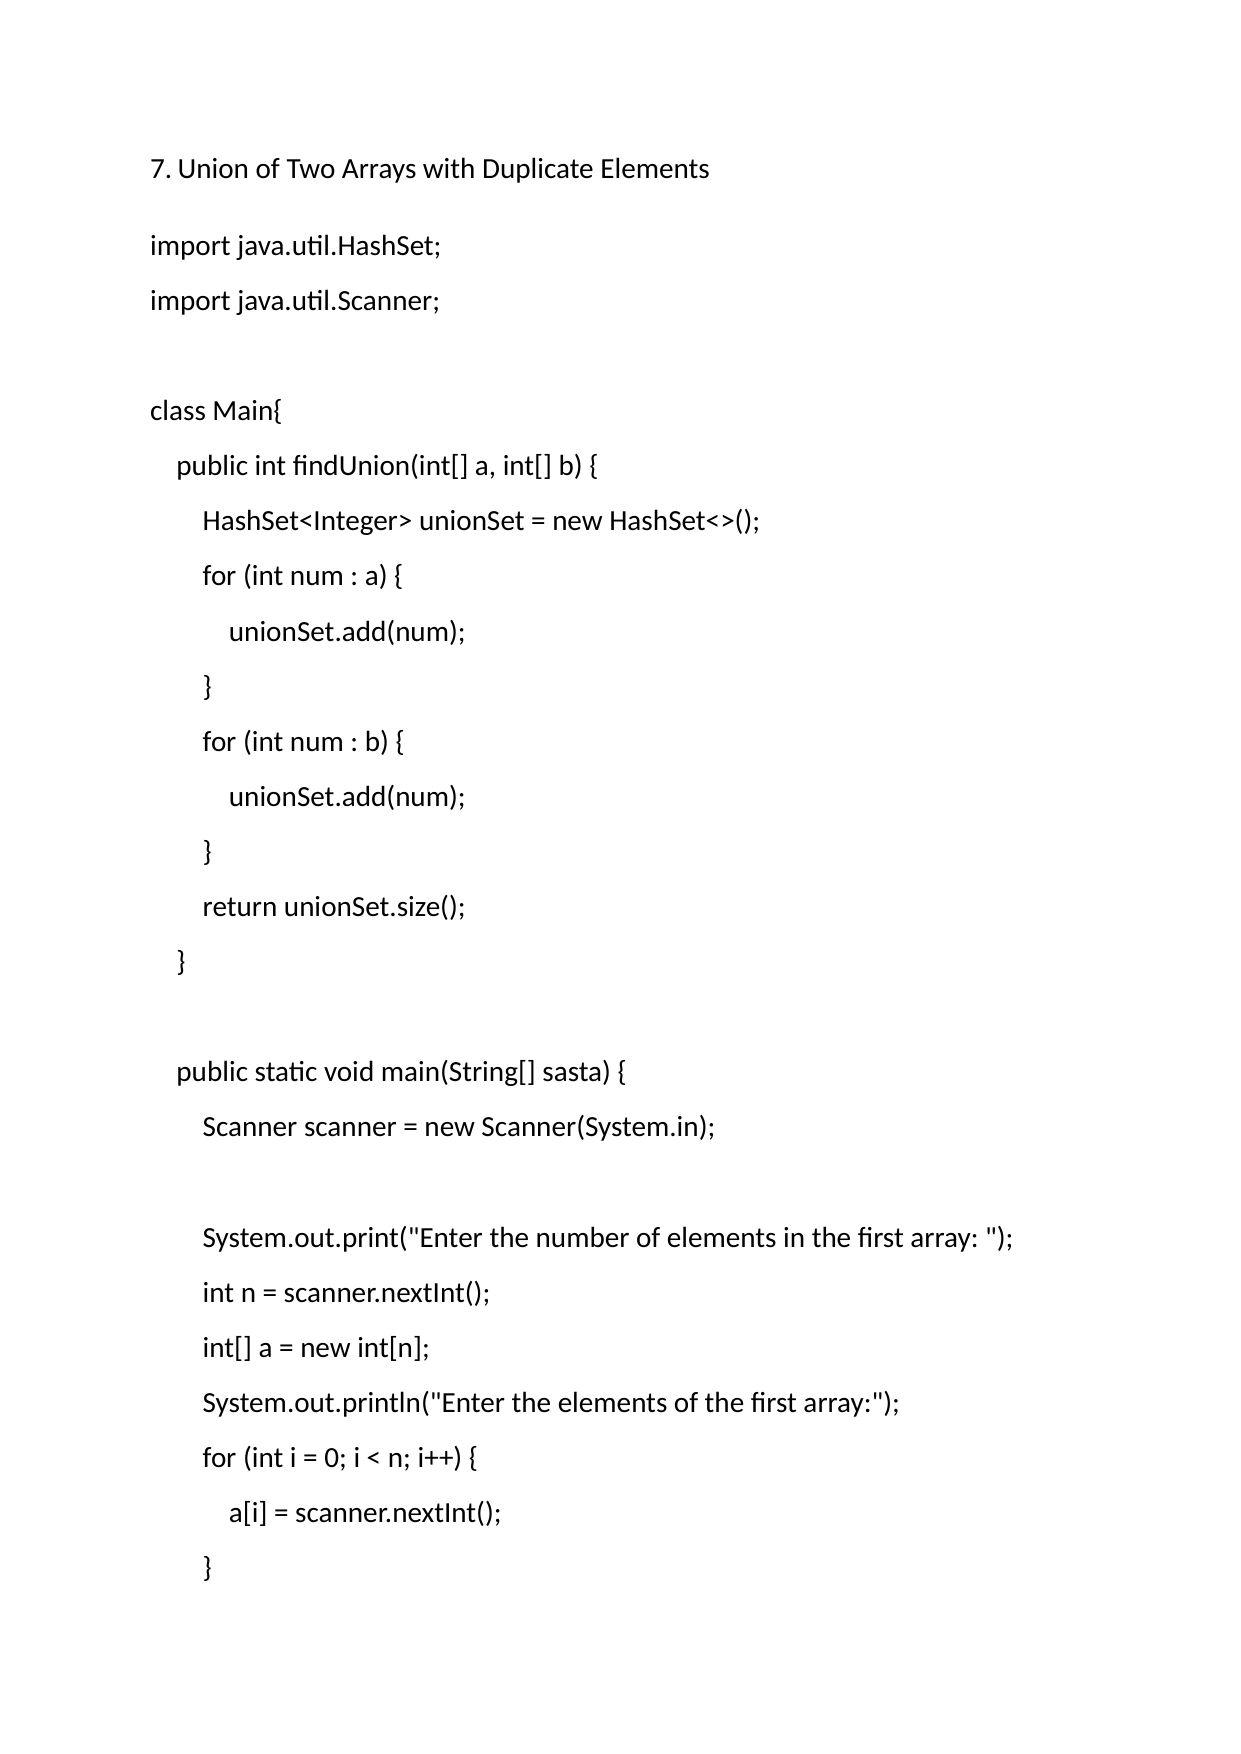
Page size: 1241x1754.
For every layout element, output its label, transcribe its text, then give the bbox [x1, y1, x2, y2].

text unionSet.add(num); [150, 778, 1090, 813]
text } [150, 943, 1090, 979]
text public static void main(String[] sasta) { [150, 1053, 1090, 1089]
text int n = scanner.nextInt(); [150, 1274, 1090, 1309]
text int[] a = new int[n]; [150, 1329, 1090, 1364]
text class Main{ [150, 392, 1090, 428]
text public int findUnion(int[] a, int[] b) { [150, 447, 1090, 483]
text } [150, 668, 1090, 703]
text unionSet.add(num); [150, 613, 1090, 648]
text import java.util.Scanner; [150, 282, 1090, 318]
text HashSet<Integer> unionSet = new HashSet<>(); [150, 502, 1090, 538]
text Scanner scanner = new Scanner(System.in); [150, 1108, 1090, 1144]
text for (int num : b) { [150, 723, 1090, 758]
text a[i] = scanner.nextInt(); [150, 1494, 1090, 1530]
text System.out.println("Enter the elements of the first array:"); [150, 1384, 1090, 1420]
text for (int i = 0; i < n; i++) { [150, 1439, 1090, 1475]
text System.out.print("Enter the number of elements in the first array: "); [150, 1219, 1090, 1254]
text } [150, 833, 1090, 869]
text } [150, 1549, 1090, 1585]
text return unionSet.size(); [150, 888, 1090, 924]
text for (int num : a) { [150, 557, 1090, 593]
text 7. Union of Two Arrays with Duplicate Elements import java.util.HashSet; [150, 150, 1090, 262]
